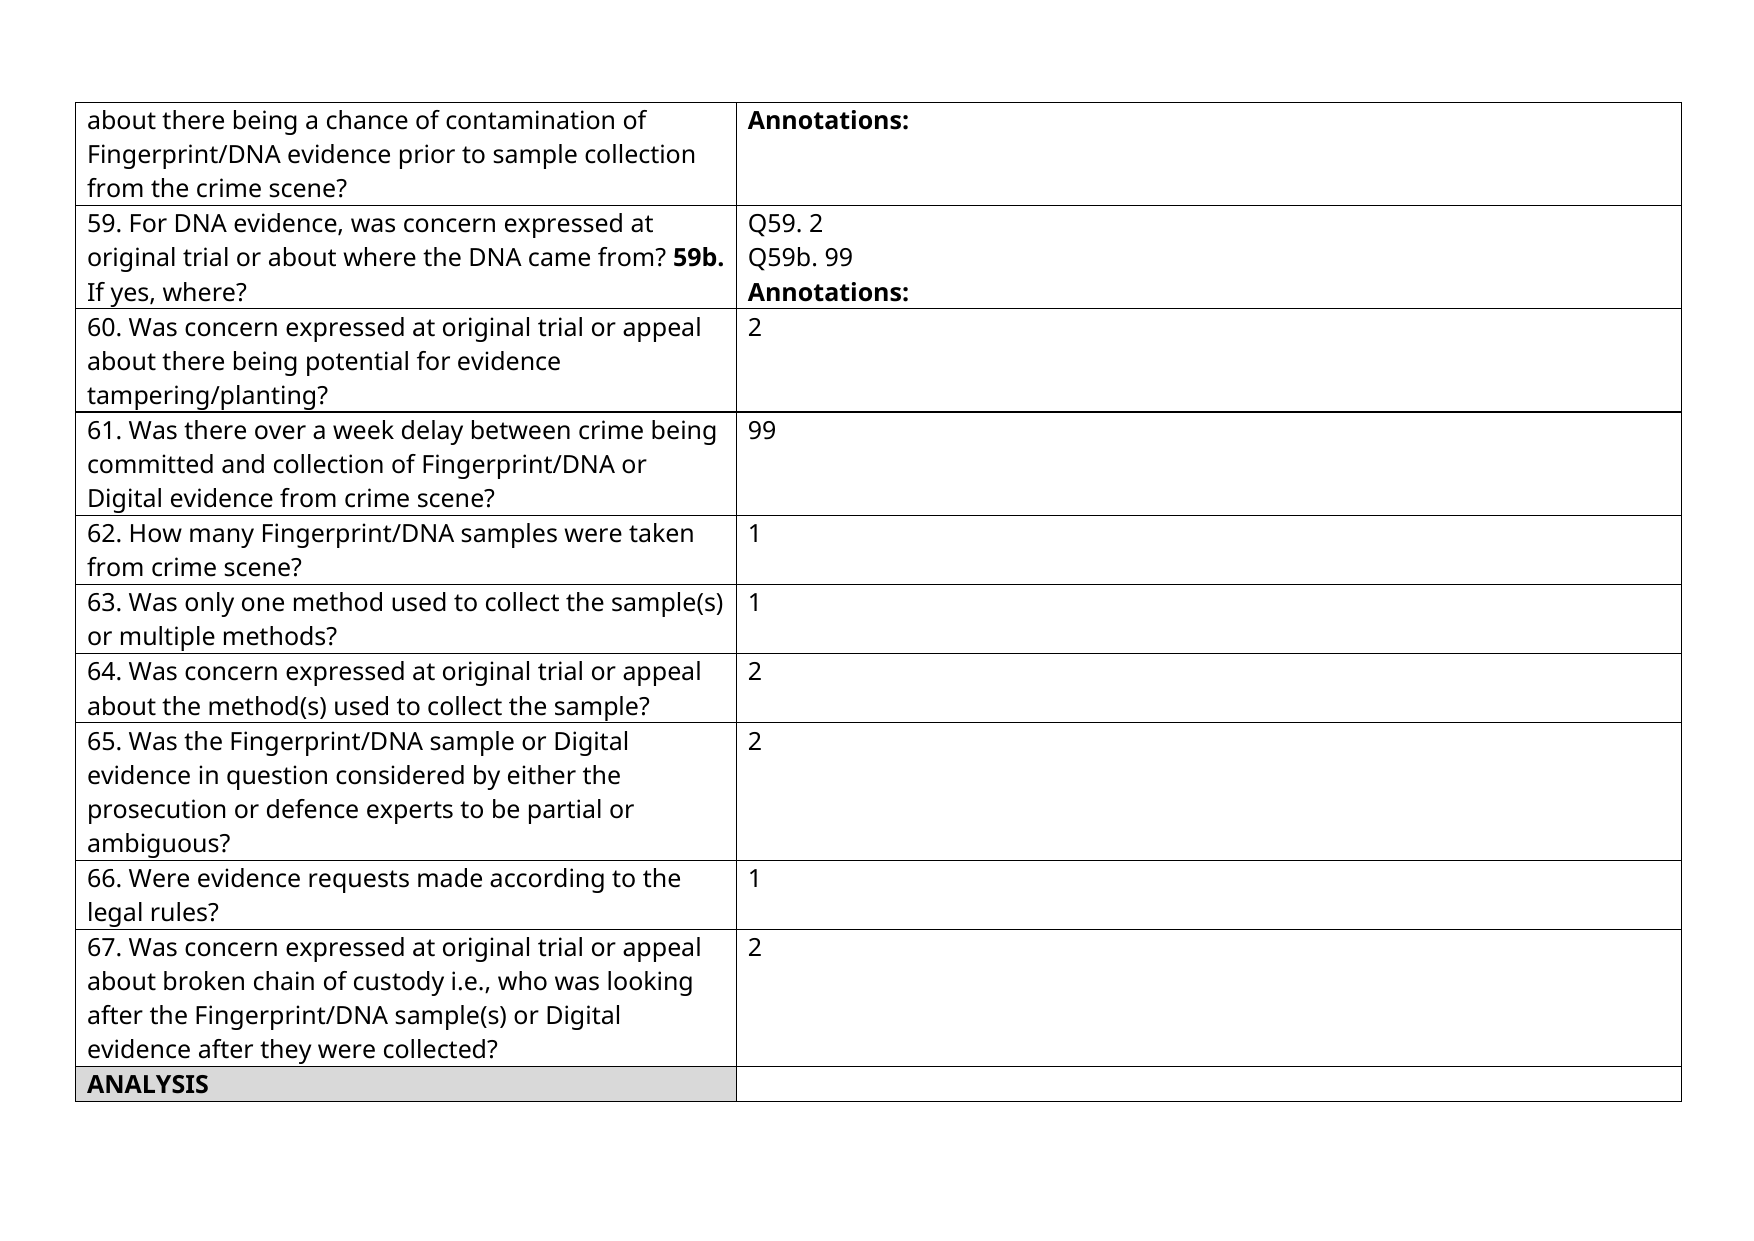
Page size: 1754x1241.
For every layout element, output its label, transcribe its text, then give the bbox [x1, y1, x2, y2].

table_cell 62. How many Fingerprint/DNA samples were taken from crime scene? [76, 516, 736, 584]
table_cell 67. Was concern expressed at original trial or appeal about broken chain of custody i.e., who was looking after the Fingerprint/DNA sample(s) or Digital evidence after they were collected? [76, 930, 736, 1066]
table_cell 1 [737, 861, 1681, 929]
table_cell [737, 1067, 1681, 1101]
table_cell 2 [737, 654, 1681, 722]
table_cell 1 [737, 585, 1681, 653]
table_cell 2 Annotations: [737, 103, 1681, 205]
table_cell Q59. 2 Q59b. 99 Annotations: [737, 206, 1681, 308]
table_cell 1 [737, 516, 1681, 584]
table_cell 61. Was there over a week delay between crime being committed and collection of Fingerprint/DNA or Digital evidence from crime scene? [76, 413, 736, 515]
table_cell ANALYSIS [76, 1067, 736, 1101]
table_cell 2 [737, 309, 1681, 411]
table_cell 60. Was concern expressed at original trial or appeal about there being potential for evidence tampering/planting? [76, 309, 736, 411]
table_cell 59. For DNA evidence, was concern expressed at original trial or about where the DNA came from? 59b. If yes, where? [76, 206, 736, 308]
table_cell 63. Was only one method used to collect the sample(s) or multiple methods? [76, 585, 736, 653]
table_cell 99 [737, 413, 1681, 515]
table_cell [76, 103, 736, 205]
table_cell 2 [737, 930, 1681, 1066]
table_cell 2 [737, 723, 1681, 859]
table_cell 65. Was the Fingerprint/DNA sample or Digital evidence in question considered by either the prosecution or defence experts to be partial or ambiguous? [76, 723, 736, 859]
table_cell 64. Was concern expressed at original trial or appeal about the method(s) used to collect the sample? [76, 654, 736, 722]
table_cell 66. Were evidence requests made according to the legal rules? [76, 861, 736, 929]
